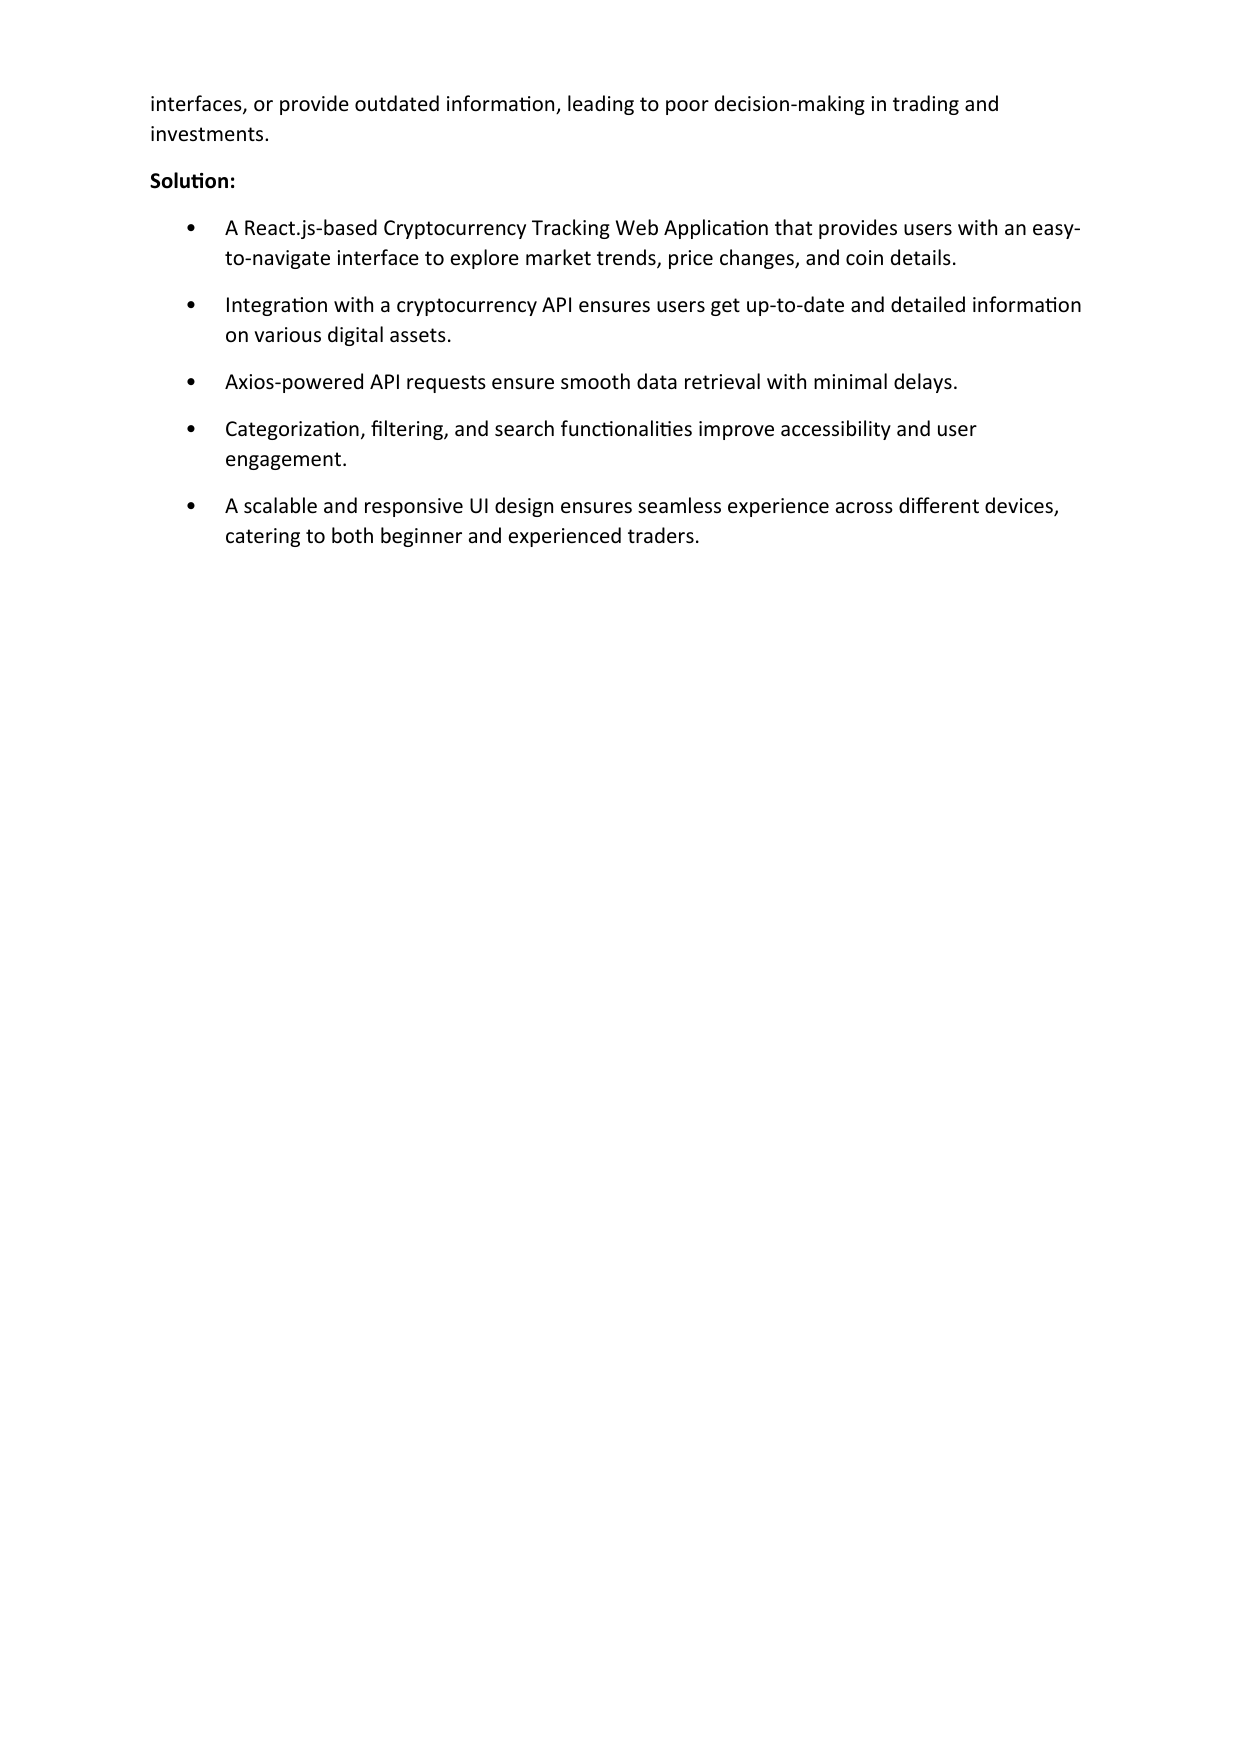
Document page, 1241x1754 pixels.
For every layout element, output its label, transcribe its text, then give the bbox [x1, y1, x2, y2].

list A React.js-based Cryptocurrency Tracking Web Application that provides users with an easy-to-navigate interface to explore market trends, price changes, and coin details. [187, 213, 1090, 271]
list A scalable and responsive UI design ensures seamless experience across different devices, catering to both beginner and experienced traders. [187, 491, 1090, 549]
text Solution: [150, 166, 1090, 194]
list Axios-powered API requests ensure smooth data retrieval with minimal delays. [187, 367, 1090, 395]
list Categorization, filtering, and search functionalities improve accessibility and user engagement. [187, 414, 1090, 472]
list Integration with a cryptocurrency API ensures users get up-to-date and detailed information on various digital assets. [187, 290, 1090, 348]
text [150, 89, 1090, 147]
